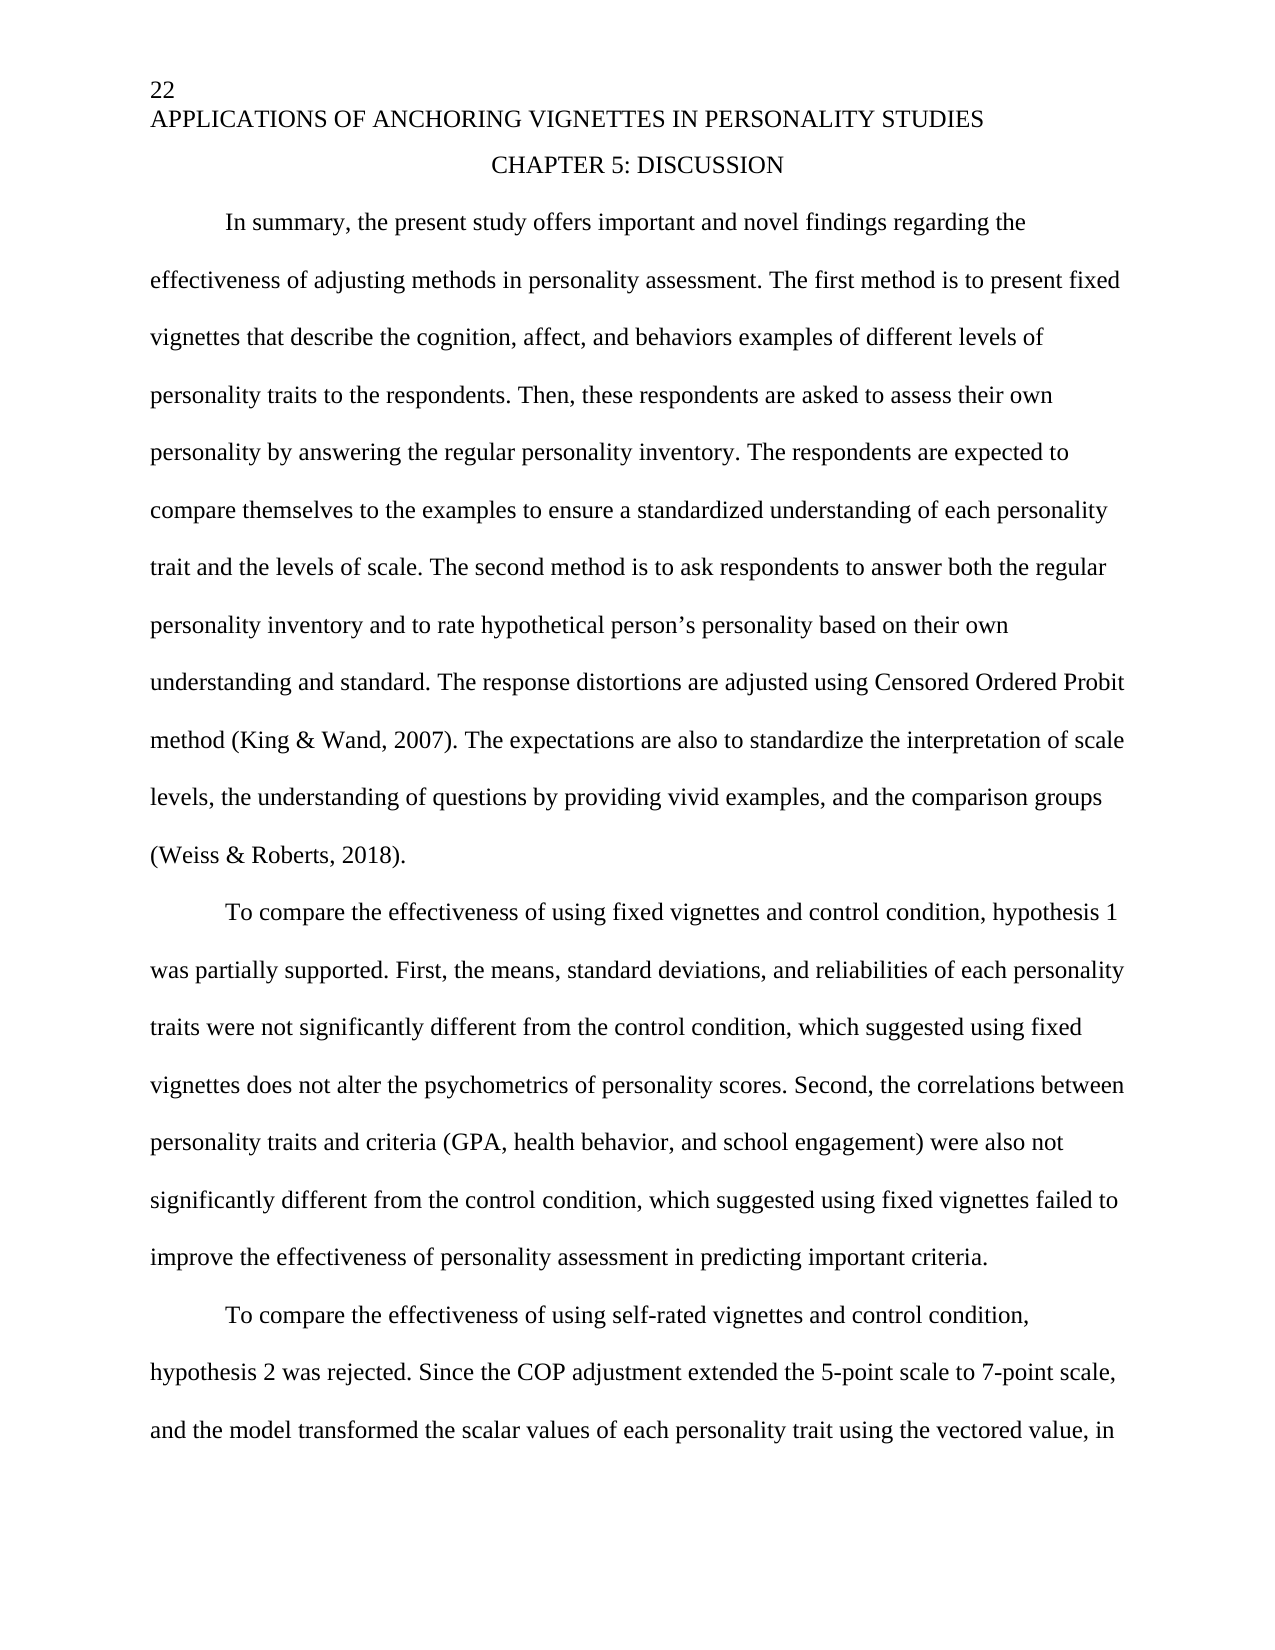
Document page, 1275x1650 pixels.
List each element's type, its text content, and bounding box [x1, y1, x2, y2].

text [150, 1300, 1125, 1444]
text To compare the effectiveness of using fixed vignettes and control condition, hypothesis 1 was partially supported. First, the means, standard deviations, and reliabilities of each personality traits were not significantly different from the control condition, which suggested using fixed vignettes does not alter the psychometrics of personality scores. Second, the correlations between personality traits and criteria (GPA, health behavior, and school engagement) were also not significantly different from the control condition, which suggested using fixed vignettes failed to improve the effectiveness of personality assessment in predicting important criteria. [150, 897, 1125, 1271]
text In summary, the present study offers important and novel findings regarding the effectiveness of adjusting methods in personality assessment. The first method is to present fixed vignettes that describe the cognition, affect, and behaviors examples of different levels of personality traits to the respondents. Then, these respondents are asked to assess their own personality by answering the regular personality inventory. The respondents are expected to compare themselves to the examples to ensure a standardized understanding of each personality trait and the levels of scale. The second method is to ask respondents to answer both the regular personality inventory and to rate hypothetical person’s personality based on their own understanding and standard. The response distortions are adjusted using Censored Ordered Probit method (King & Wand, 2007). The expectations are also to standardize the interpretation of scale levels, the understanding of questions by providing vivid examples, and the comparison groups (Weiss & Roberts, 2018). [150, 207, 1125, 869]
text CHAPTER 5: DISCUSSION [150, 150, 1125, 179]
